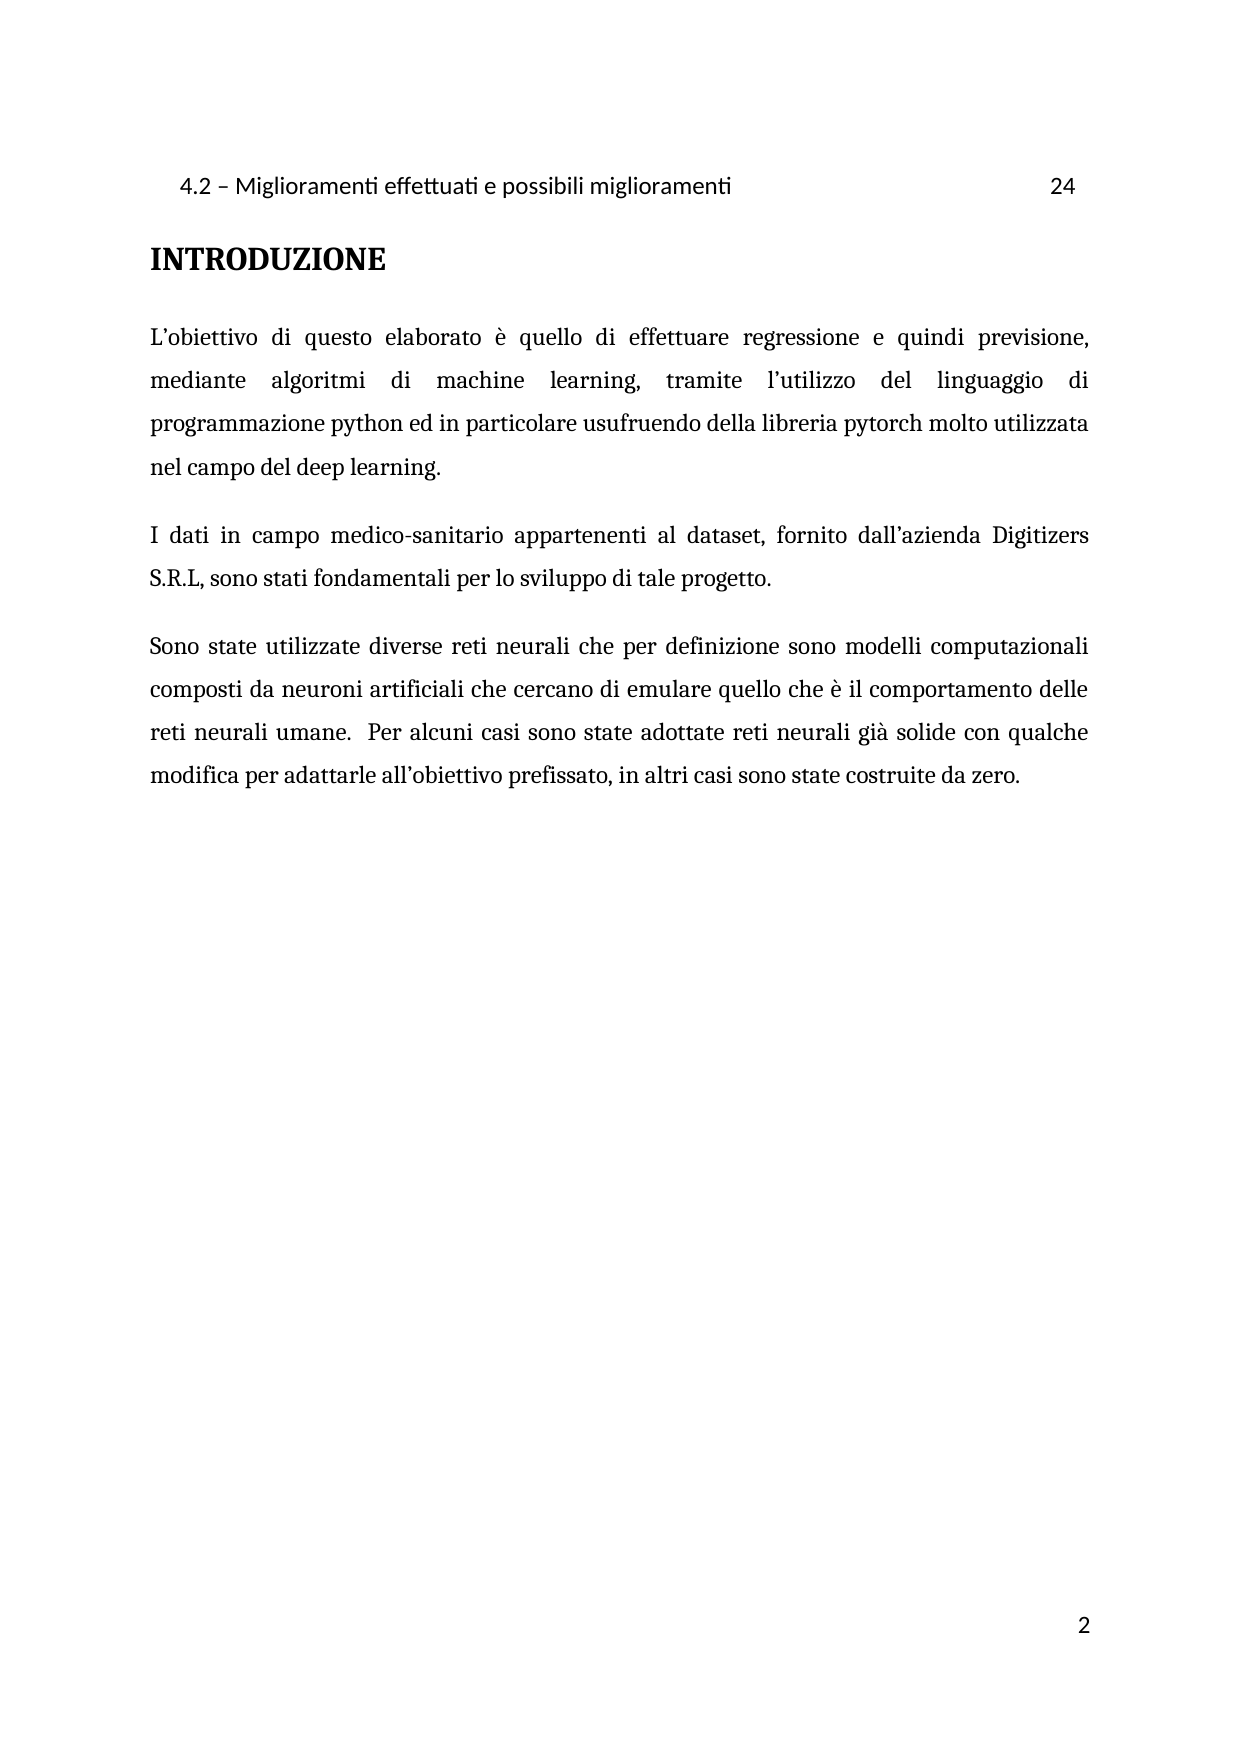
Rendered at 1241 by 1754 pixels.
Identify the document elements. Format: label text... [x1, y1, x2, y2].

text I dati in campo medico-sanitario appartenenti al dataset, fornito dall’azienda Digitizers S.R.L, sono stati fondamentali per lo sviluppo di tale progetto. [150, 521, 1090, 592]
text INTRODUZIONE [150, 241, 1090, 279]
text 4.2 – Miglioramenti effettuati e possibili miglioramenti 24 [150, 170, 1090, 200]
text Sono state utilizzate diverse reti neurali che per definizione sono modelli computazionali composti da neuroni artificiali che cercano di emulare quello che è il comportamento delle reti neurali umane. Per alcuni casi sono state adottate reti neurali già solide con qualche modifica per adattarle all’obiettivo prefissato, in altri casi sono state costruite da zero. [150, 632, 1090, 790]
text L’obiettivo di questo elaborato è quello di effettuare regressione e quindi previsione, mediante algoritmi di machine learning, tramite l’utilizzo del linguaggio di programmazione python ed in particolare usufruendo della libreria pytorch molto utilizzata nel campo del deep learning. [150, 323, 1090, 481]
